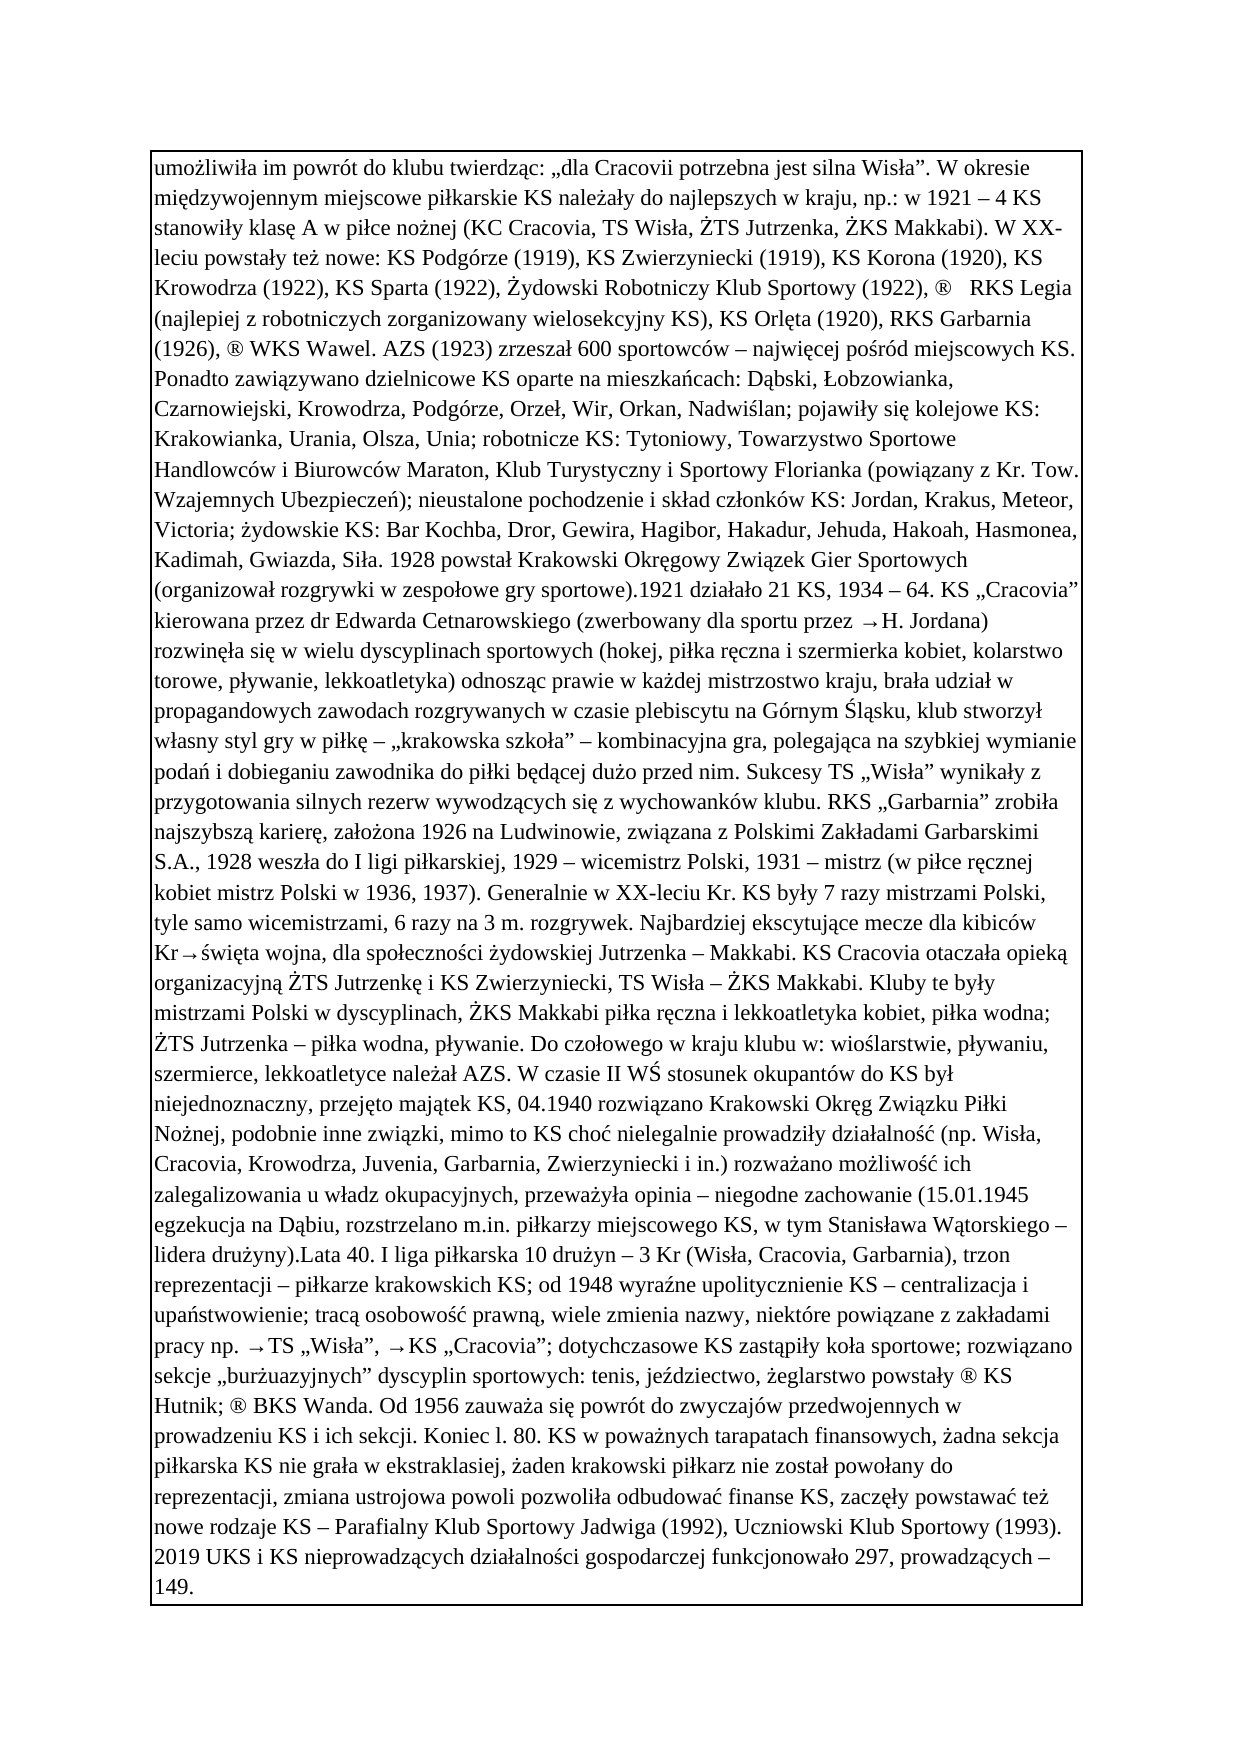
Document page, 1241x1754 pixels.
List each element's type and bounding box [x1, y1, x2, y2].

table_cell [152, 152, 1081, 1604]
